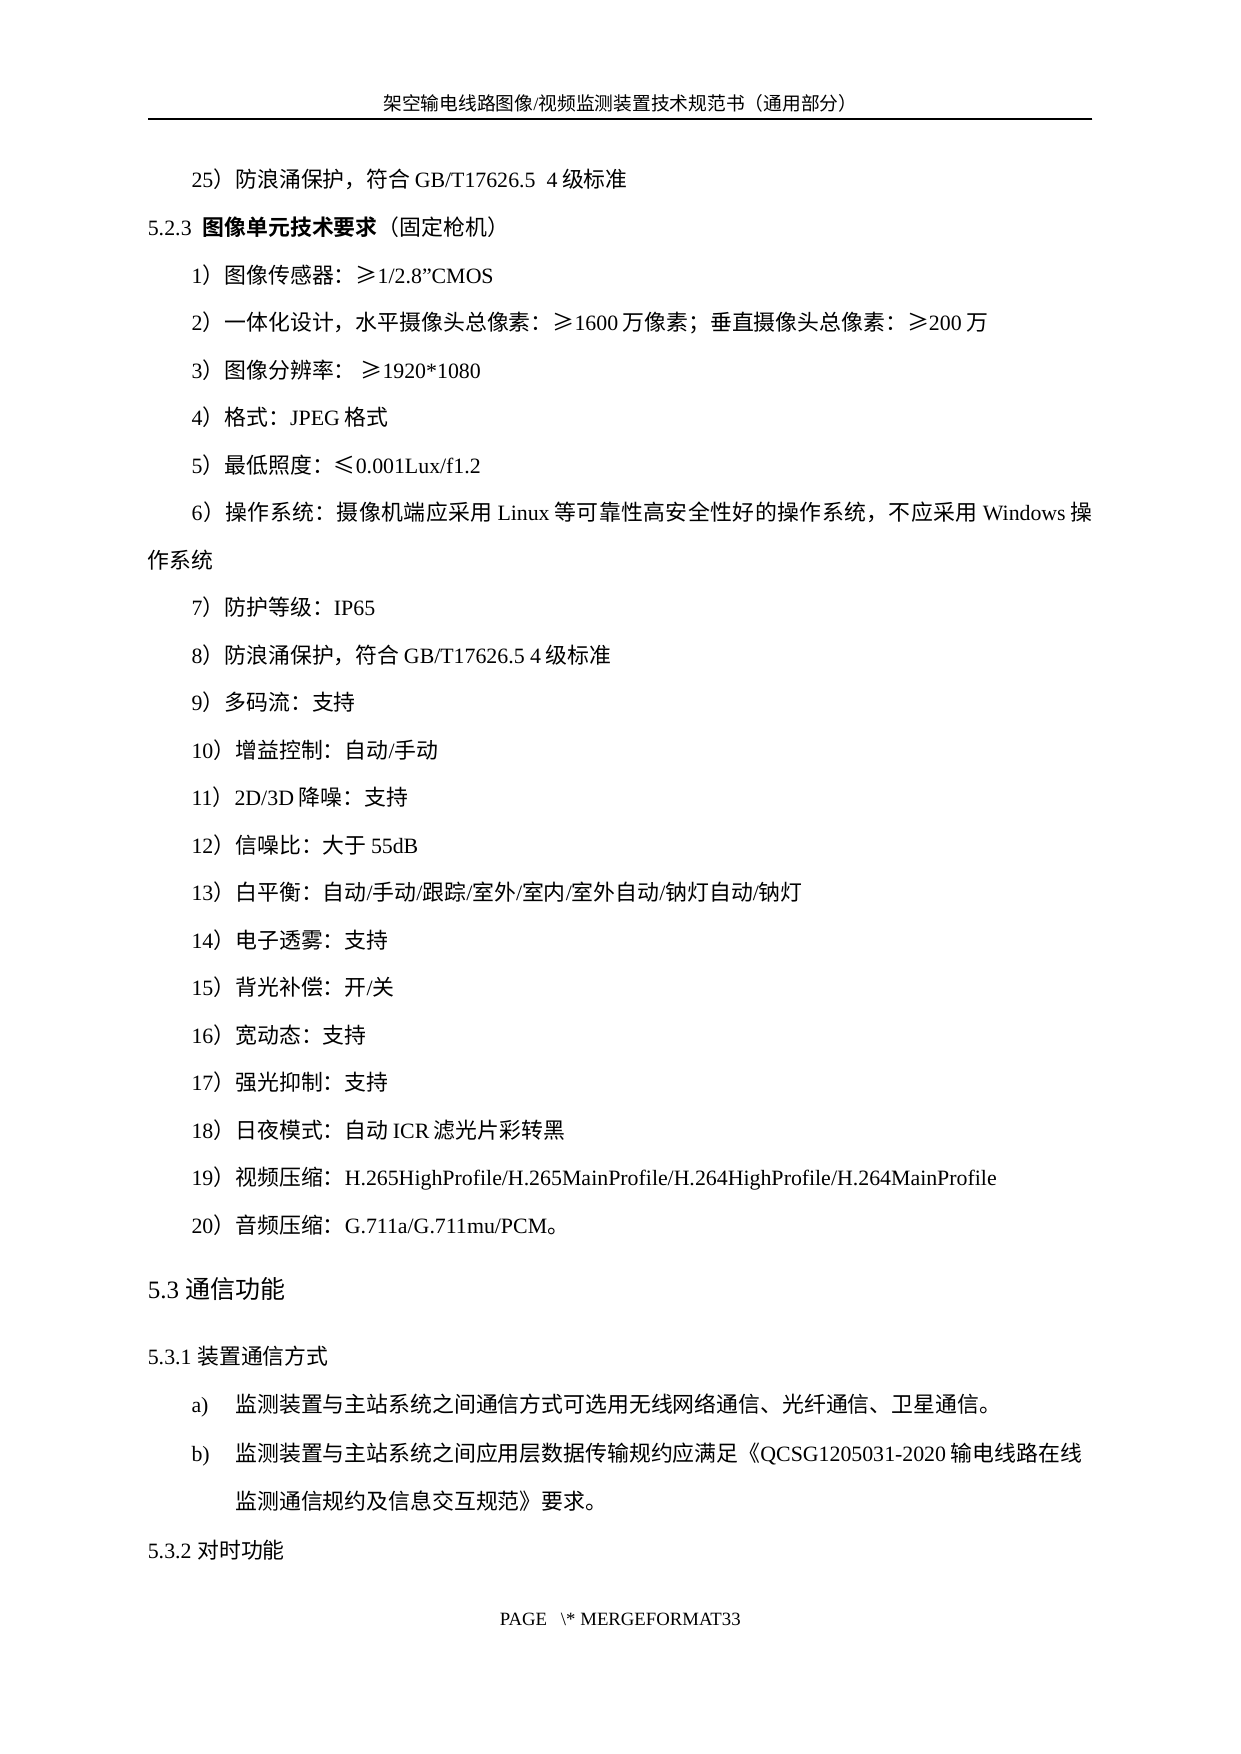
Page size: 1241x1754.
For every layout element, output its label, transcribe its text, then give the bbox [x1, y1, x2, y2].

text 9）多码流：支持 [148, 685, 1092, 717]
text 6）操作系统：摄像机端应采用Linux等可靠性高安全性好的操作系统，不应采用Windows操作系统 [148, 495, 1092, 574]
text 3）图像分辨率： ≥1920*1080 [148, 353, 1092, 384]
text 7）防护等级：IP65 [148, 590, 1092, 622]
text 5.3.1 装置通信方式 [148, 1338, 1092, 1371]
text 14）电子透雾：支持 [148, 923, 1092, 954]
text 20）音频压缩：G.711a/G.711mu/PCM。 [148, 1208, 1092, 1239]
text 13）白平衡：自动/手动/跟踪/室外/室内/室外自动/钠灯自动/钠灯 [148, 875, 1092, 907]
subtitle 5.3 通信功能 [148, 1255, 1092, 1320]
text 18）日夜模式：自动ICR滤光片彩转黑 [148, 1113, 1092, 1144]
text 5）最低照度：≤0.001Lux/f1.2 [148, 448, 1092, 479]
text 8）防浪涌保护，符合GB/T17626.5 4级标准 [148, 638, 1092, 669]
text 4）格式：JPEG格式 [148, 400, 1092, 432]
text 1）图像传感器：≥1/2.8”CMOS [148, 258, 1092, 289]
text 19）视频压缩：H.265HighProfile/H.265MainProfile/H.264HighProfile/H.264MainProfile [148, 1160, 1092, 1192]
text 12）信噪比：大于55dB [148, 828, 1092, 859]
text 25）防浪涌保护，符合GB/T17626.5 4级标准 [148, 162, 1092, 194]
list 监测装置与主站系统之间通信方式可选用无线网络通信、光纤通信、卫星通信。 [191, 1387, 1092, 1419]
text 16）宽动态：支持 [148, 1018, 1092, 1049]
text 15）背光补偿：开/关 [148, 970, 1092, 1002]
text 10）增益控制：自动/手动 [148, 733, 1092, 764]
list 监测装置与主站系统之间应用层数据传输规约应满足《QCSG1205031-2020输电线路在线监测通信规约及信息交互规范》要求。 [191, 1435, 1092, 1516]
text 2）一体化设计，水平摄像头总像素：≥1600万像素；垂直摄像头总像素：≥200万 [148, 305, 1092, 337]
text 5.2.3 图像单元技术要求（固定枪机） [148, 209, 1092, 242]
text 5.3.2 对时功能 [148, 1532, 1092, 1565]
text 11）2D/3D降噪：支持 [148, 780, 1092, 812]
text 17）强光抑制：支持 [148, 1065, 1092, 1097]
